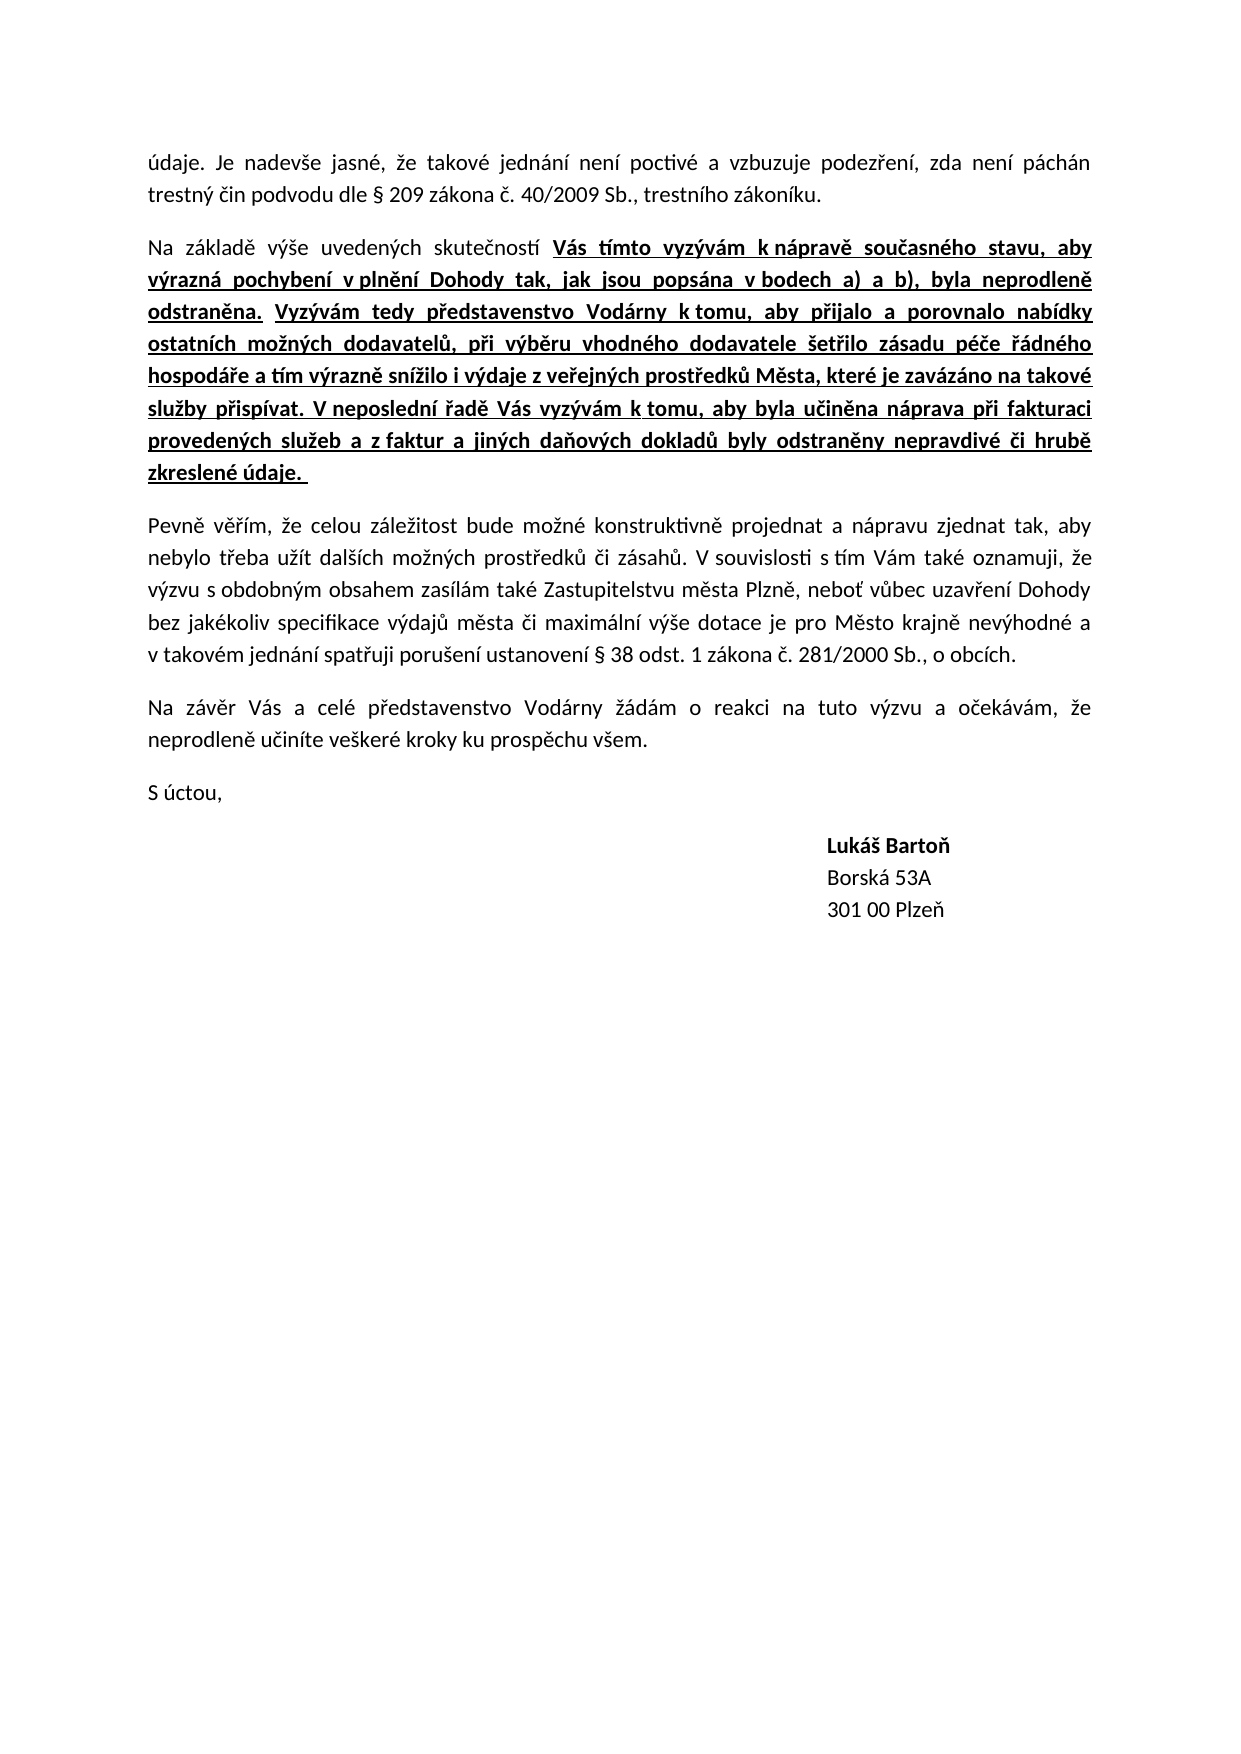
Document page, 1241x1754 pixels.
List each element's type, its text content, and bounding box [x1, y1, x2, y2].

text S úctou, [148, 778, 1093, 806]
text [148, 148, 1093, 208]
text Lukáš Bartoň Borská 53A 301 00 Plzeň [827, 831, 1093, 923]
text Pevně věřím, že celou záležitost bude možné konstruktivně projednat a nápravu zjednat tak, aby nebylo třeba užít dalších možných prostředků či zásahů. V souvislosti s tím Vám také oznamuji, že výzvu s obdobným obsahem zasílám také Zastupitelstvu města Plzně, neboť vůbec uzavření Dohody bez jakékoliv specifikace výdajů města či maximální výše dotace je pro Město krajně nevýhodné a v takovém jednání spatřuji porušení ustanovení § 38 odst. 1 zákona č. 281/2000 Sb., o obcích. [148, 511, 1093, 668]
text Na základě výše uvedených skutečností Vás tímto vyzývám k nápravě současného stavu, aby výrazná pochybení v plnění Dohody tak, jak jsou popsána v bodech a) a b), byla neprodleně odstraněna. Vyzývám tedy představenstvo Vodárny k tomu, aby přijalo a porovnalo nabídky ostatních možných dodavatelů, při výběru vhodného dodavatele šetřilo zásadu péče řádného hospodáře a tím výrazně snížilo i výdaje z veřejných prostředků Města, které je zavázáno na takové služby přispívat. V neposlední řadě Vás vyzývám k tomu, aby byla učiněna náprava při fakturaci provedených služeb a z faktur a jiných daňových dokladů byly odstraněny nepravdivé či hrubě zkreslené údaje. [148, 233, 1093, 353]
text Na základě výše uvedených skutečností Vás tímto vyzývám k nápravě současného stavu, aby výrazná pochybení v plnění Dohody tak, jak jsou popsána v bodech a) a b), byla neprodleně odstraněna. Vyzývám tedy představenstvo Vodárny k tomu, aby přijalo a porovnalo nabídky ostatních možných dodavatelů, při výběru vhodného dodavatele šetřilo zásadu péče řádného hospodáře a tím výrazně snížilo i výdaje z veřejných prostředků Města, které je zavázáno na takové služby přispívat. V neposlední řadě Vás vyzývám k tomu, aby byla učiněna náprava při fakturaci provedených služeb a z faktur a jiných daňových dokladů byly odstraněny nepravdivé či hrubě zkreslené údaje. [148, 387, 1093, 486]
text Na závěr Vás a celé představenstvo Vodárny žádám o reakci na tuto výzvu a očekávám, že neprodleně učiníte veškeré kroky ku prospěchu všem. [148, 693, 1093, 753]
